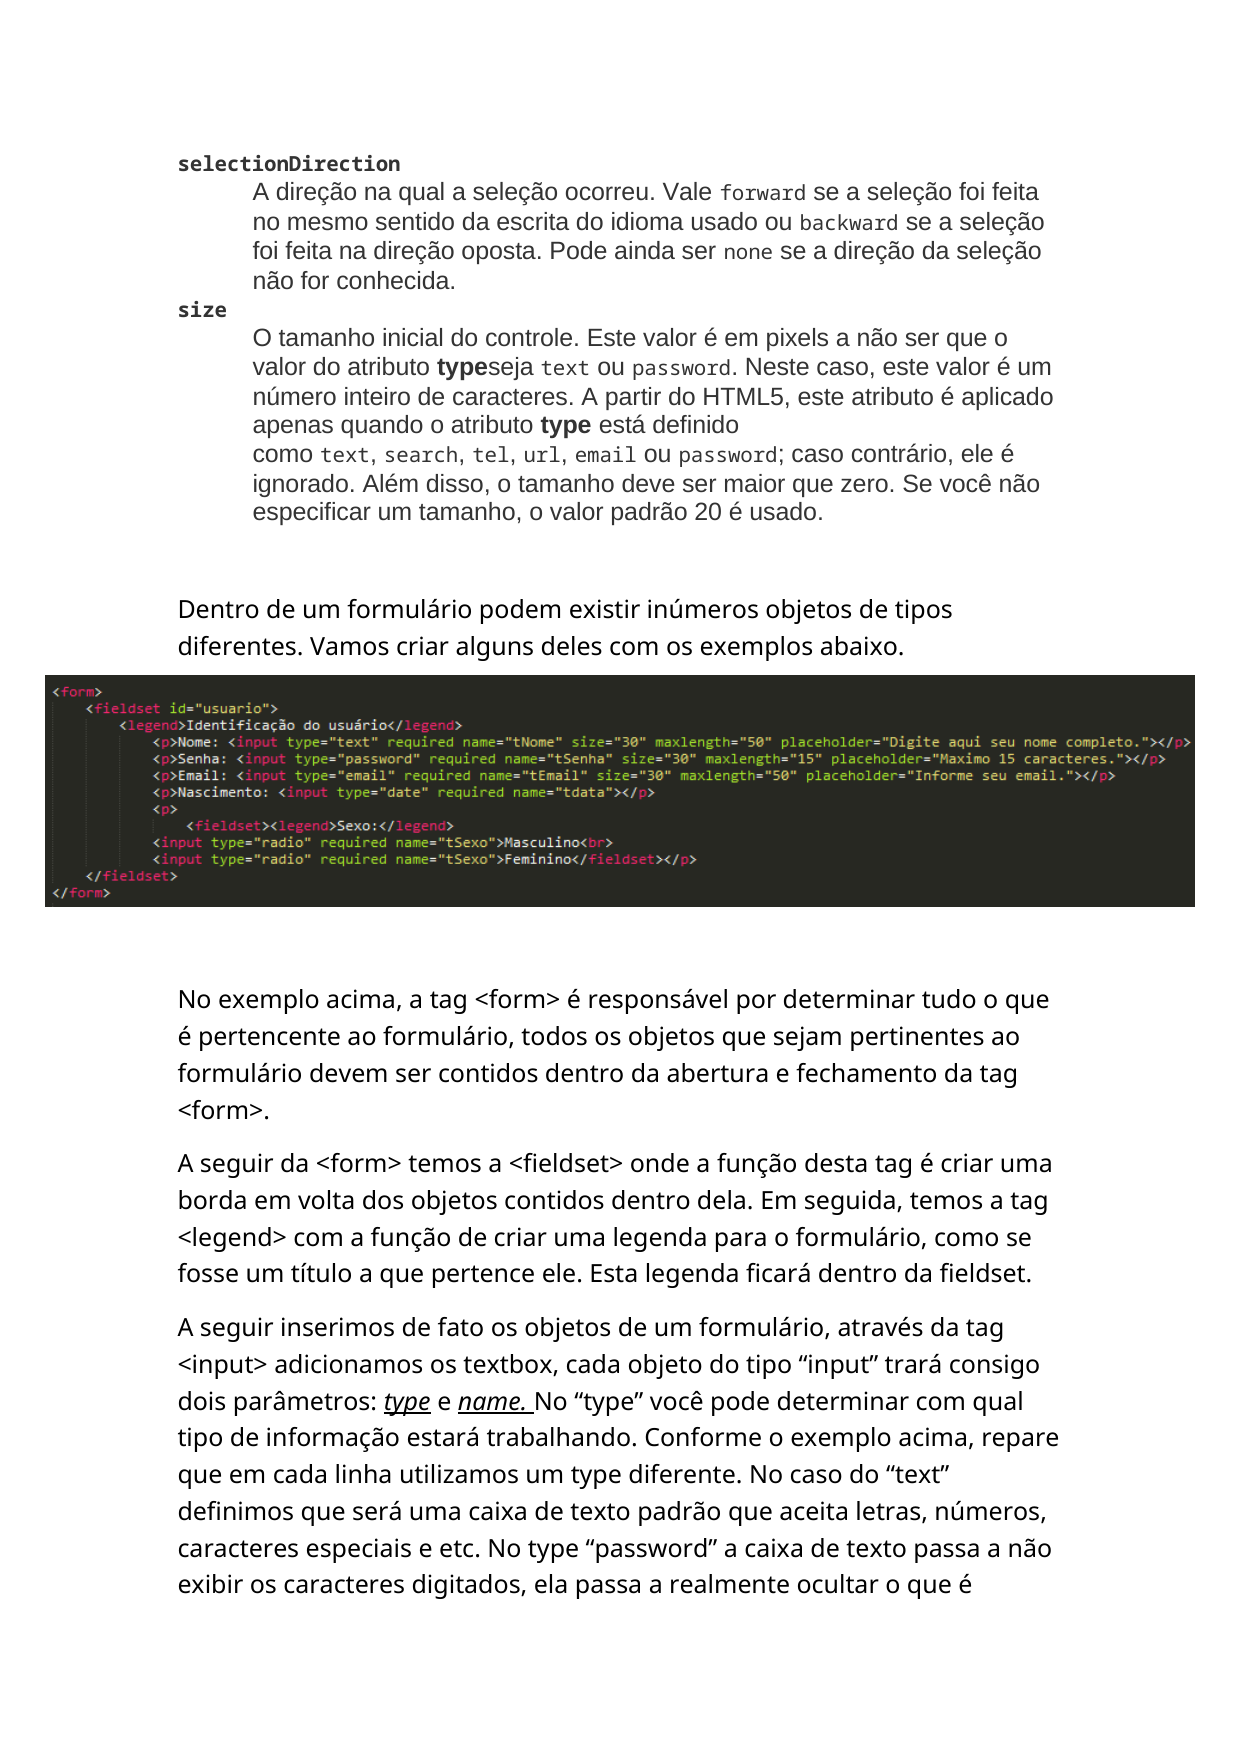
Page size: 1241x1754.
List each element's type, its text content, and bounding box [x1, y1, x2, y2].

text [177, 1309, 1063, 1601]
picture [45, 675, 1195, 907]
text size [177, 295, 1063, 323]
text A direção na qual a seleção ocorreu. Vale forward se a seleção foi feita no mesmo sentido da escrita do idioma usado ou backward se a seleção foi feita na direção oposta. Pode ainda ser none se a direção da seleção não for conhecida. [252, 177, 1063, 295]
text A seguir da <form> temos a <fieldset> onde a função desta tag é criar uma borda em volta dos objetos contidos dentro dela. Em seguida, temos a tag <legend> com a função de criar uma legenda para o formulário, como se fosse um título a que pertence ele. Esta legenda ficará dentro da fieldset. [177, 1146, 1063, 1290]
text Dentro de um formulário podem existir inúmeros objetos de tipos diferentes. Vamos criar alguns deles com os exemplos abaixo. [177, 592, 1063, 662]
text selectionDirection [177, 148, 1063, 177]
text O tamanho inicial do controle. Este valor é em pixels a não ser que o valor do atributo typeseja text ou password. Neste caso, este valor é um número inteiro de caracteres. A partir do HTML5, este atributo é aplicado apenas quando o atributo type está definido como text, search, tel, url, email ou password; caso contrário, ele é ignorado. Além disso, o tamanho deve ser maior que zero. Se você não especificar um tamanho, o valor padrão 20 é usado. [252, 323, 1063, 526]
text No exemplo acima, a tag <form> é responsável por determinar tudo o que é pertencente ao formulário, todos os objetos que sejam pertinentes ao formulário devem ser contidos dentro da abertura e fechamento da tag <form>. [177, 982, 1063, 1126]
